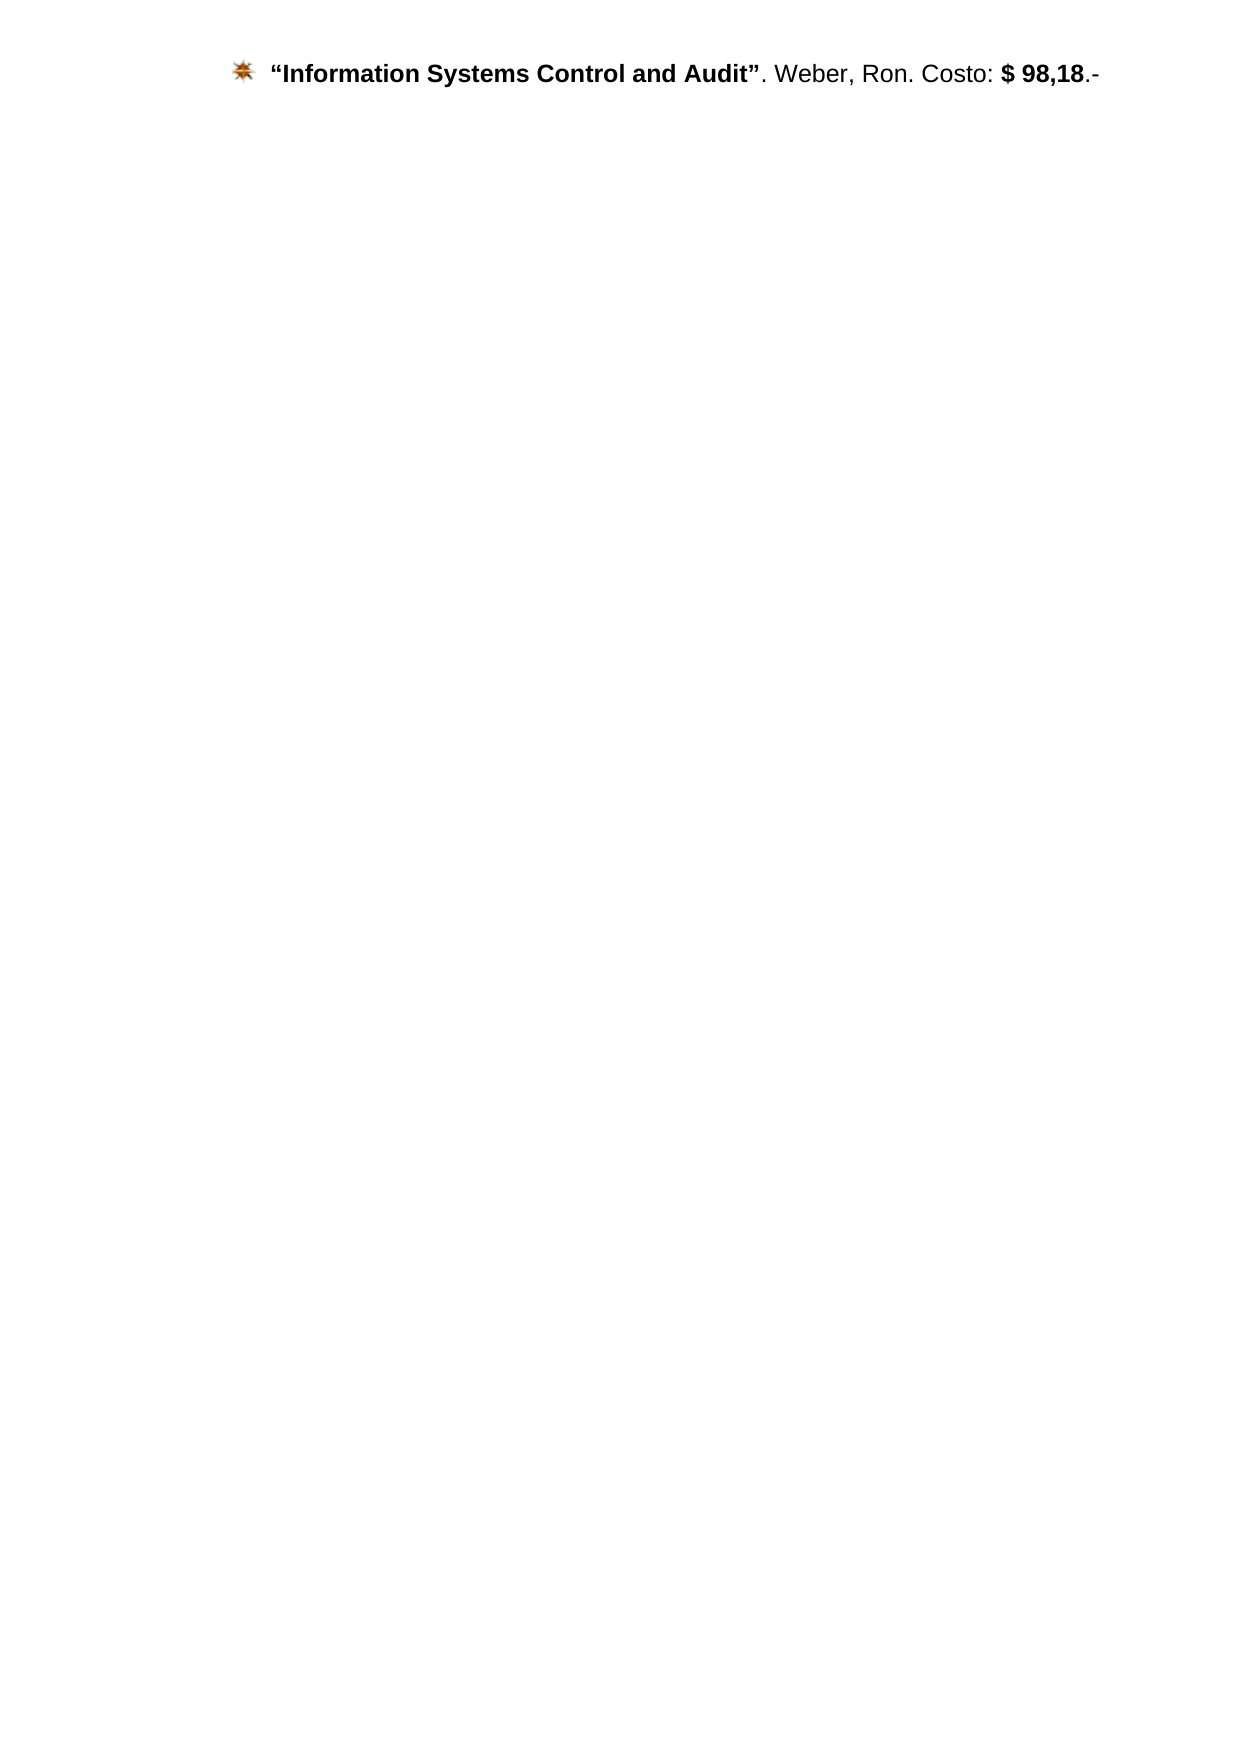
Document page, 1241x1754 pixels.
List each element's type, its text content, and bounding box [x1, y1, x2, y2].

picture [232, 59, 256, 83]
text “Information Systems Control and Audit”. Weber, Ron. Costo: $ 98,18.- [232, 59, 1184, 1695]
